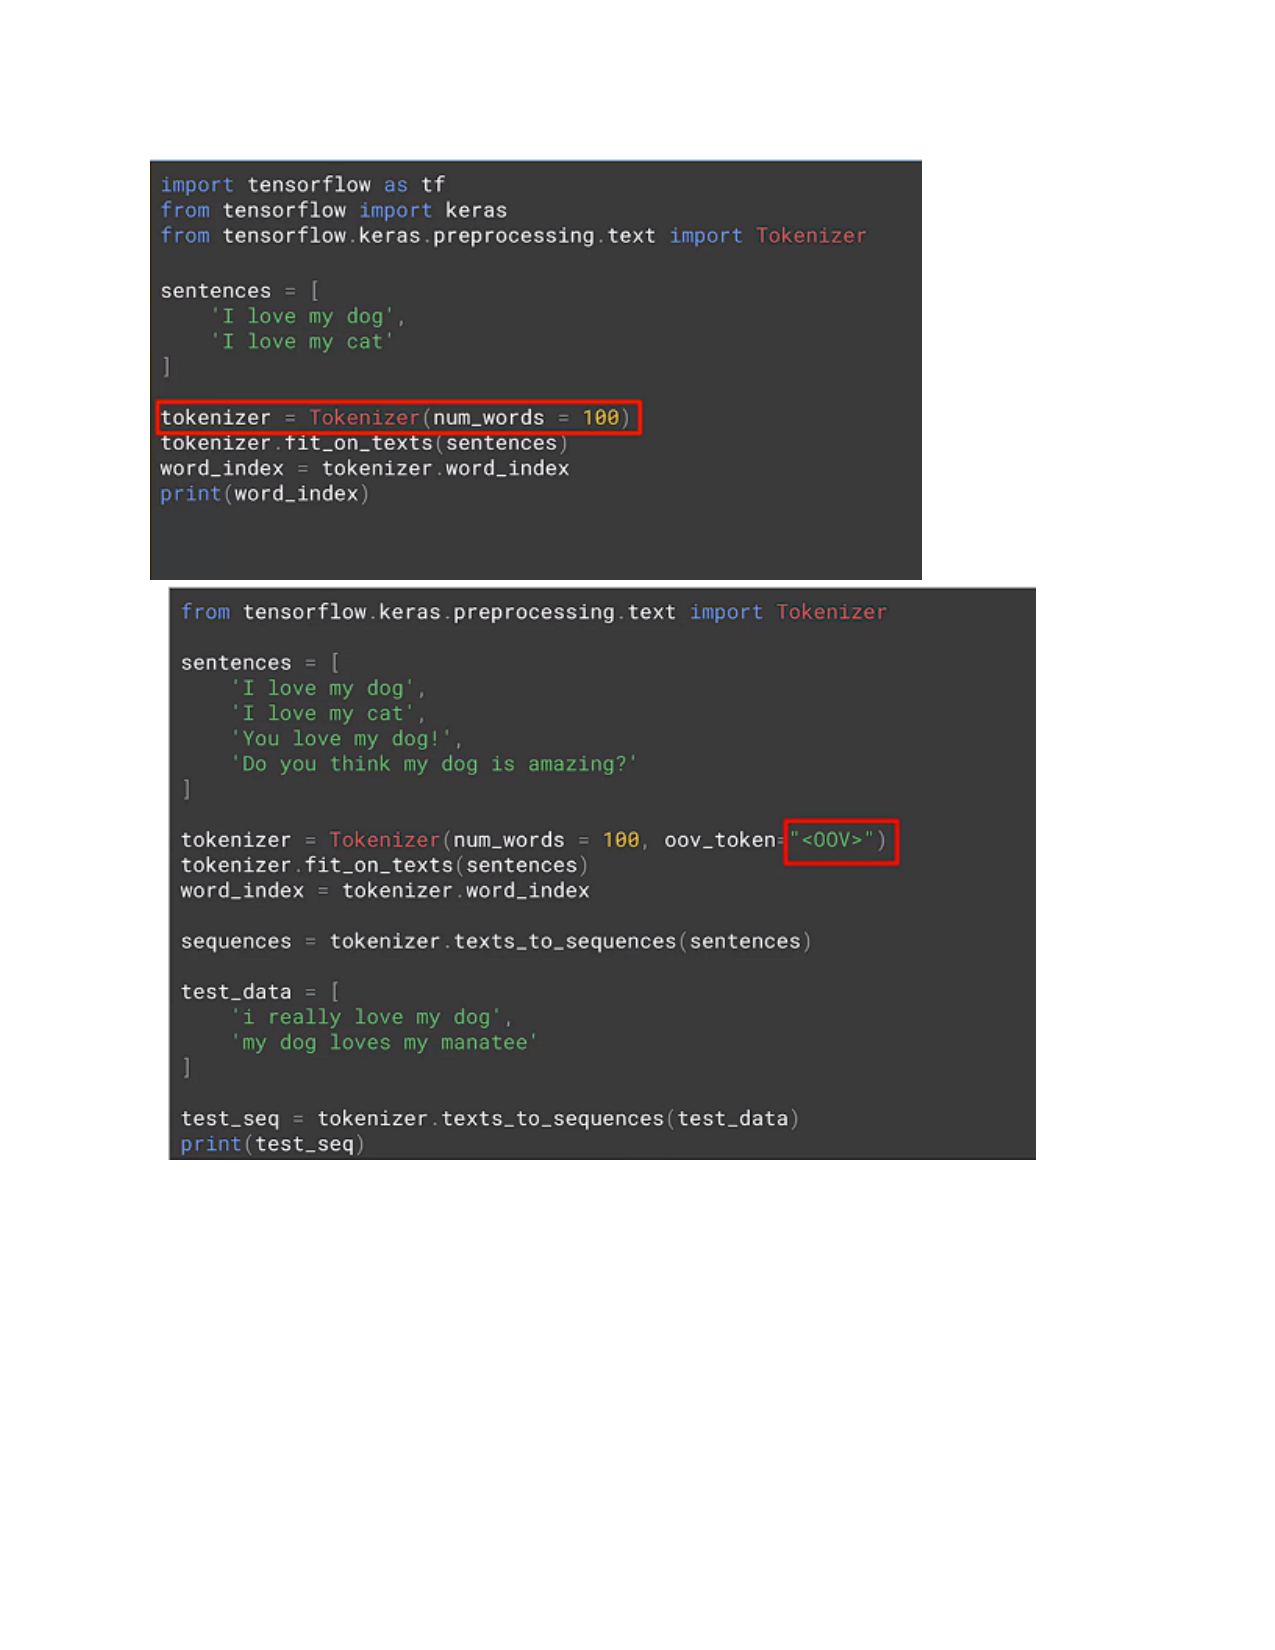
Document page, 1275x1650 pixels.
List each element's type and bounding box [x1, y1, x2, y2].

picture [150, 581, 1036, 1160]
picture [150, 150, 922, 580]
